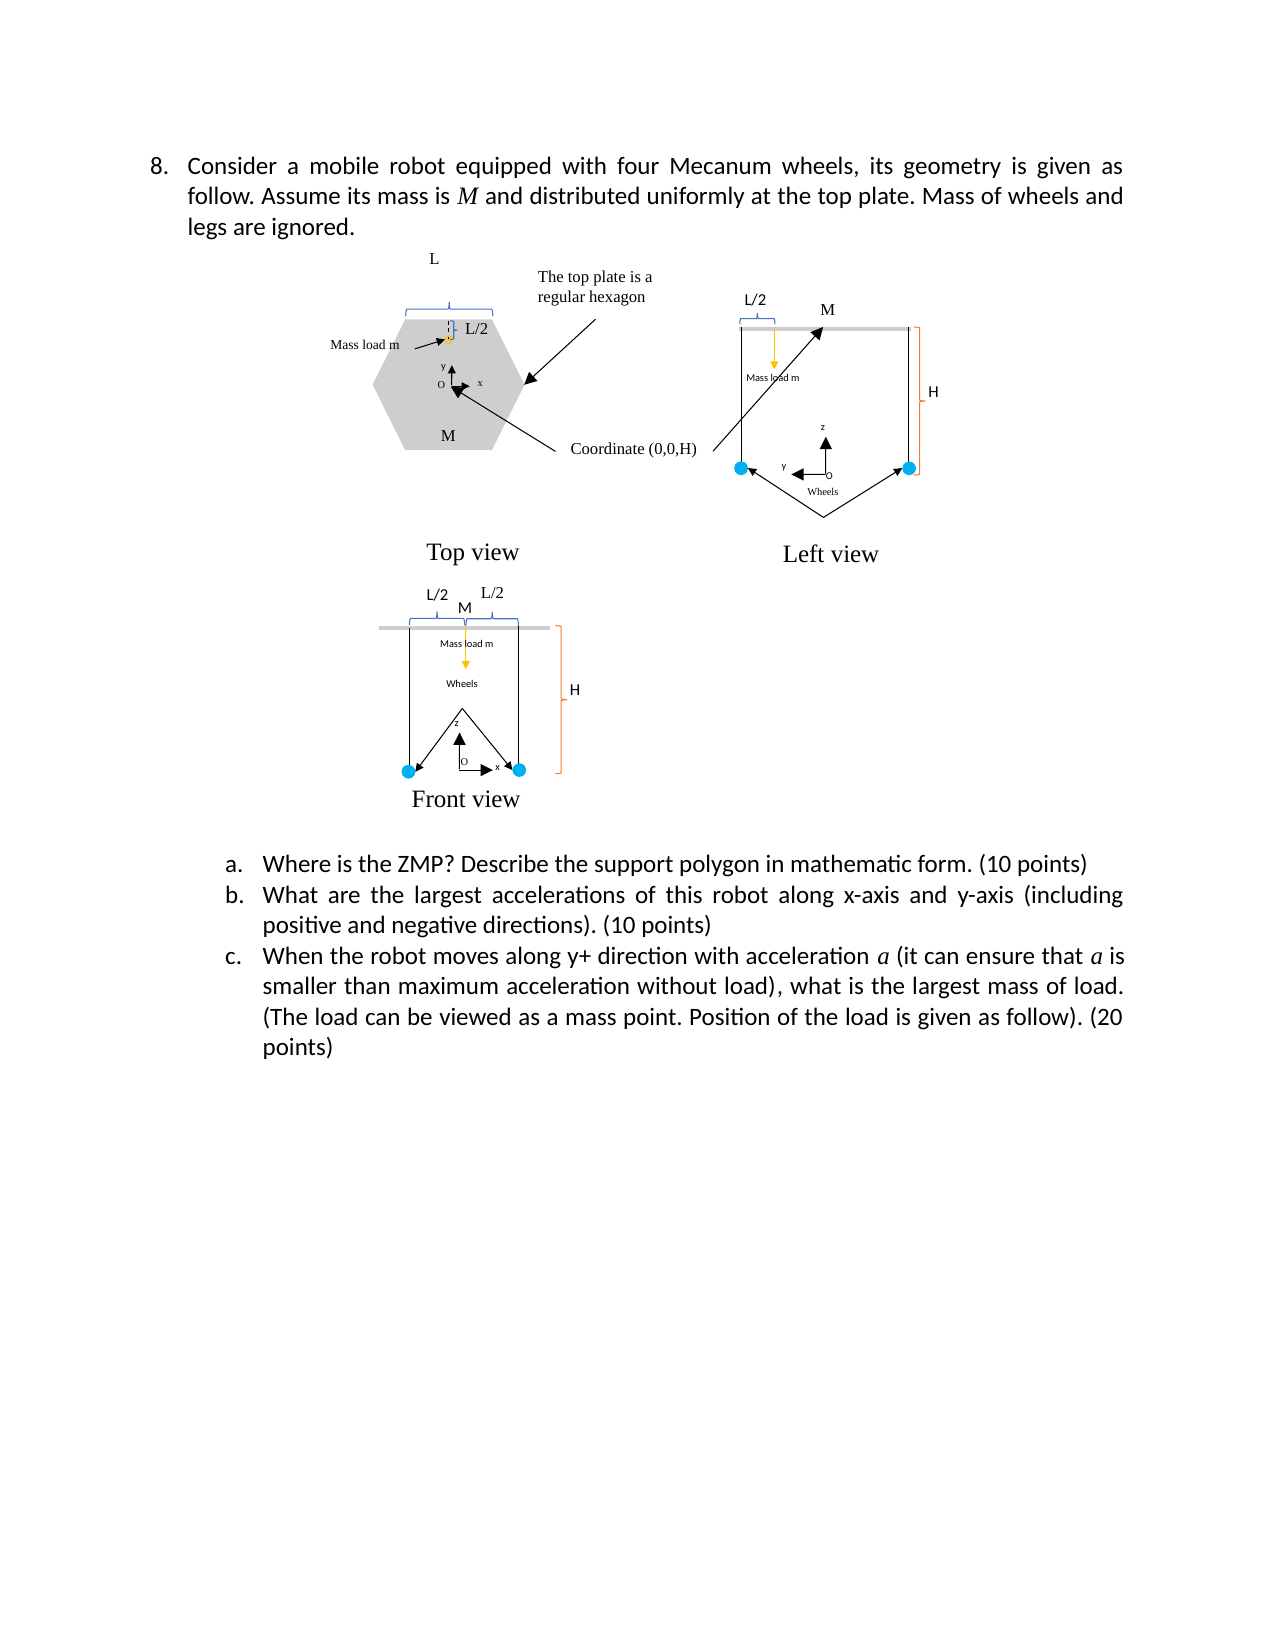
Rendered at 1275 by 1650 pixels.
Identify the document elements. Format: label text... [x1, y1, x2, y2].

list What are the largest accelerations of this robot along x-axis and y-axis (including positive and negative directions). (10 points) [225, 879, 1125, 940]
list When the robot moves along y+ direction with acceleration a (it can ensure that a is smaller than maximum acceleration without load), what is the largest mass of load. (The load can be viewed as a mass point. Position of the load is given as follow). (20 points) [225, 940, 1125, 1062]
list Consider a mobile robot equipped with four Mecanum wheels, its geometry is given as follow. Assume its mass is M and distributed uniformly at the top plate. Mass of wheels and legs are ignored. [150, 150, 1125, 242]
list Where is the ZMP? Describe the support polygon in mathematic form. (10 points) [225, 848, 1125, 879]
